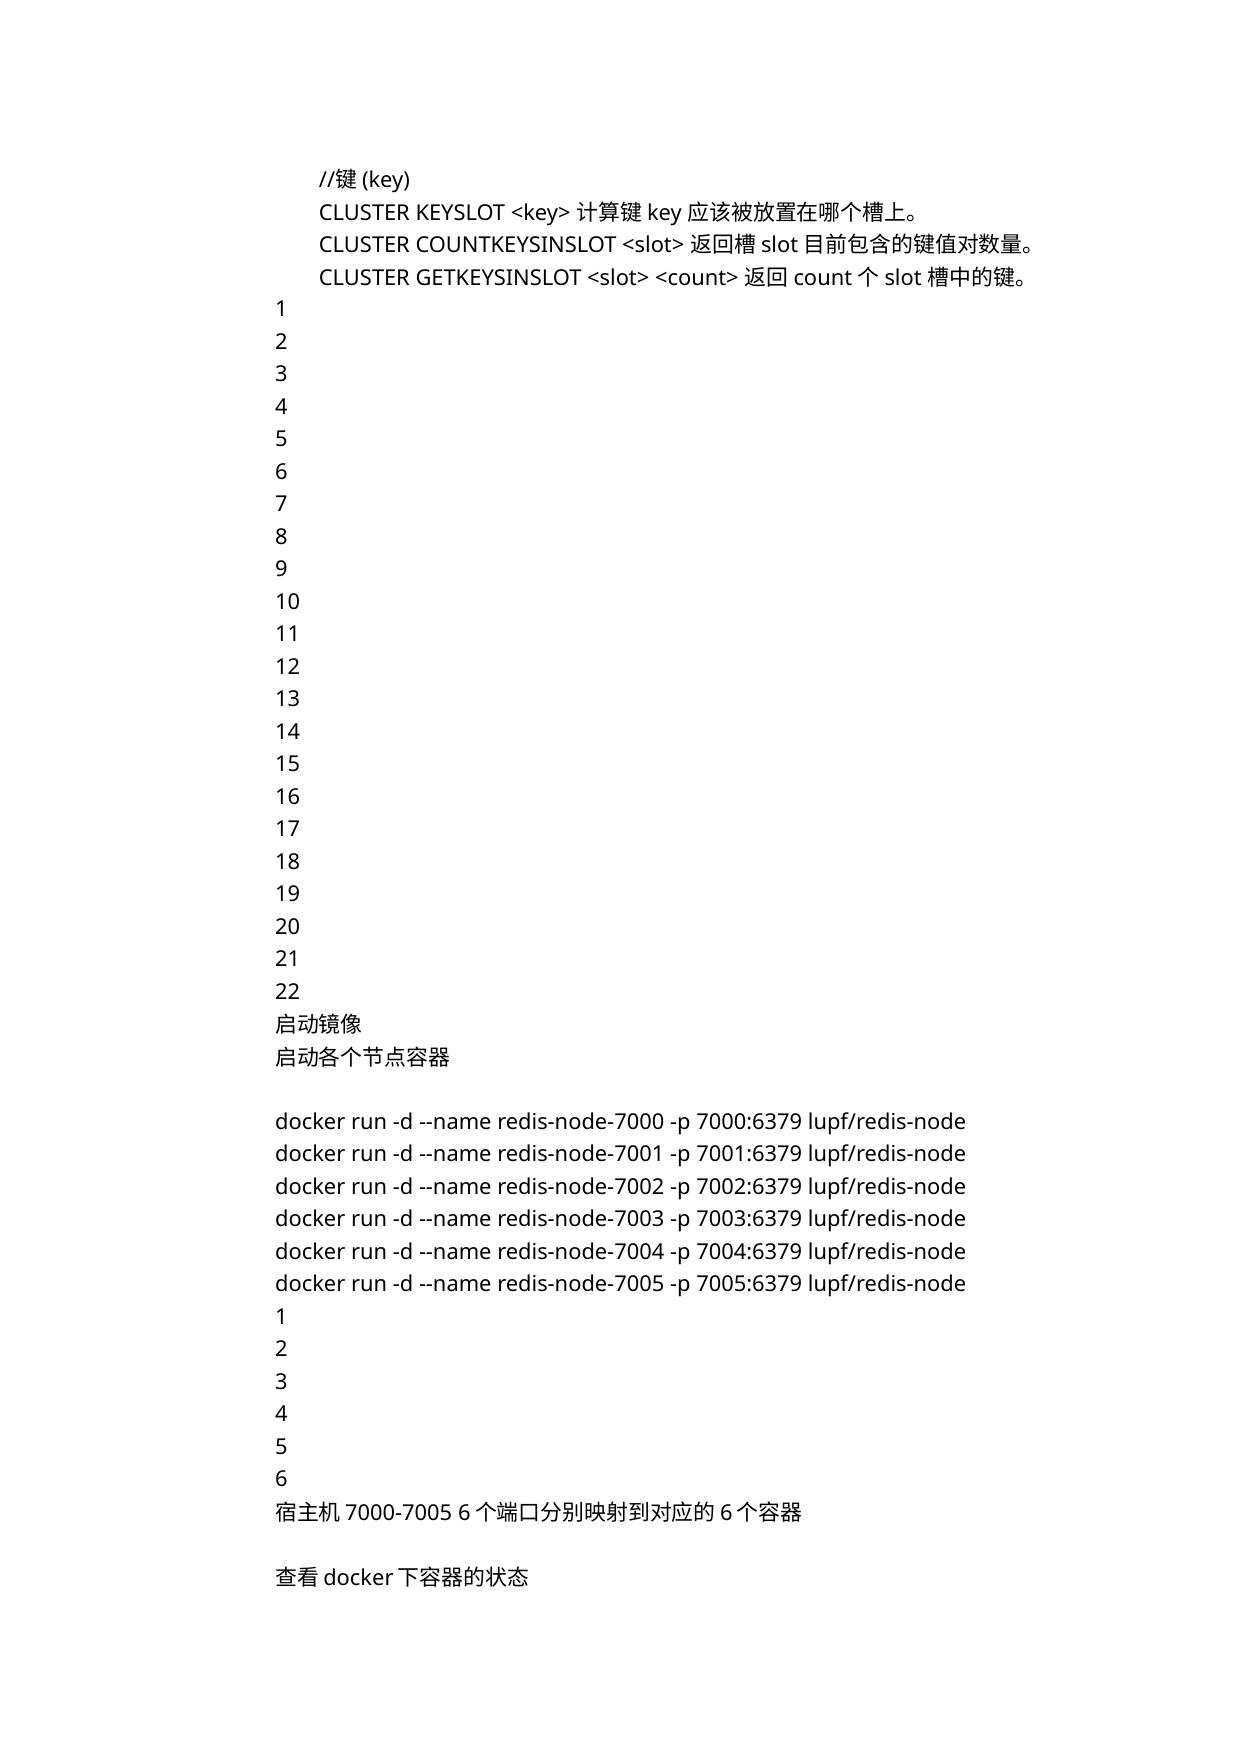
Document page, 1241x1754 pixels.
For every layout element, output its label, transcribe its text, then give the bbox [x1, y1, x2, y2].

list 宿主机7000-7005 6个端口分别映射到对应的6个容器 [231, 1494, 1053, 1527]
list 10 [231, 584, 1053, 617]
list 8 [231, 519, 1053, 552]
list 5 [231, 422, 1053, 454]
list 4 [231, 1397, 1053, 1429]
list 22 [231, 974, 1053, 1007]
list CLUSTER KEYSLOT <key> 计算键 key 应该被放置在哪个槽上。 [231, 194, 1053, 227]
list 2 [231, 1332, 1053, 1364]
list 1 [231, 292, 1053, 324]
list docker run -d --name redis-node-7005 -p 7005:6379 lupf/redis-node [231, 1267, 1053, 1299]
list 19 [231, 877, 1053, 909]
list docker run -d --name redis-node-7000 -p 7000:6379 lupf/redis-node [231, 1104, 1053, 1137]
list 3 [231, 357, 1053, 389]
list 7 [231, 487, 1053, 519]
list docker run -d --name redis-node-7002 -p 7002:6379 lupf/redis-node [231, 1169, 1053, 1202]
list CLUSTER COUNTKEYSINSLOT <slot> 返回槽 slot 目前包含的键值对数量。 [231, 227, 1053, 259]
list 12 [231, 649, 1053, 682]
list 2 [231, 324, 1053, 357]
list 启动各个节点容器 [231, 1039, 1053, 1072]
list 5 [231, 1429, 1053, 1462]
list 9 [231, 552, 1053, 584]
list 3 [231, 1364, 1053, 1397]
list 20 [231, 909, 1053, 942]
list 21 [231, 942, 1053, 974]
list 4 [231, 389, 1053, 422]
list docker run -d --name redis-node-7001 -p 7001:6379 lupf/redis-node [231, 1137, 1053, 1169]
list CLUSTER GETKEYSINSLOT <slot> <count> 返回 count 个 slot 槽中的键。 [231, 259, 1053, 292]
list 查看docker下容器的状态 [231, 1559, 1053, 1592]
list 11 [231, 617, 1053, 649]
list 启动镜像 [231, 1007, 1053, 1039]
list 17 [231, 812, 1053, 844]
list 13 [231, 682, 1053, 714]
list 14 [231, 714, 1053, 747]
list docker run -d --name redis-node-7003 -p 7003:6379 lupf/redis-node [231, 1202, 1053, 1234]
list 15 [231, 747, 1053, 779]
list 6 [231, 1462, 1053, 1494]
list 1 [231, 1299, 1053, 1332]
list 16 [231, 779, 1053, 812]
list //键 (key) [231, 162, 1053, 194]
list docker run -d --name redis-node-7004 -p 7004:6379 lupf/redis-node [231, 1234, 1053, 1267]
list 6 [231, 454, 1053, 487]
list 18 [231, 844, 1053, 877]
